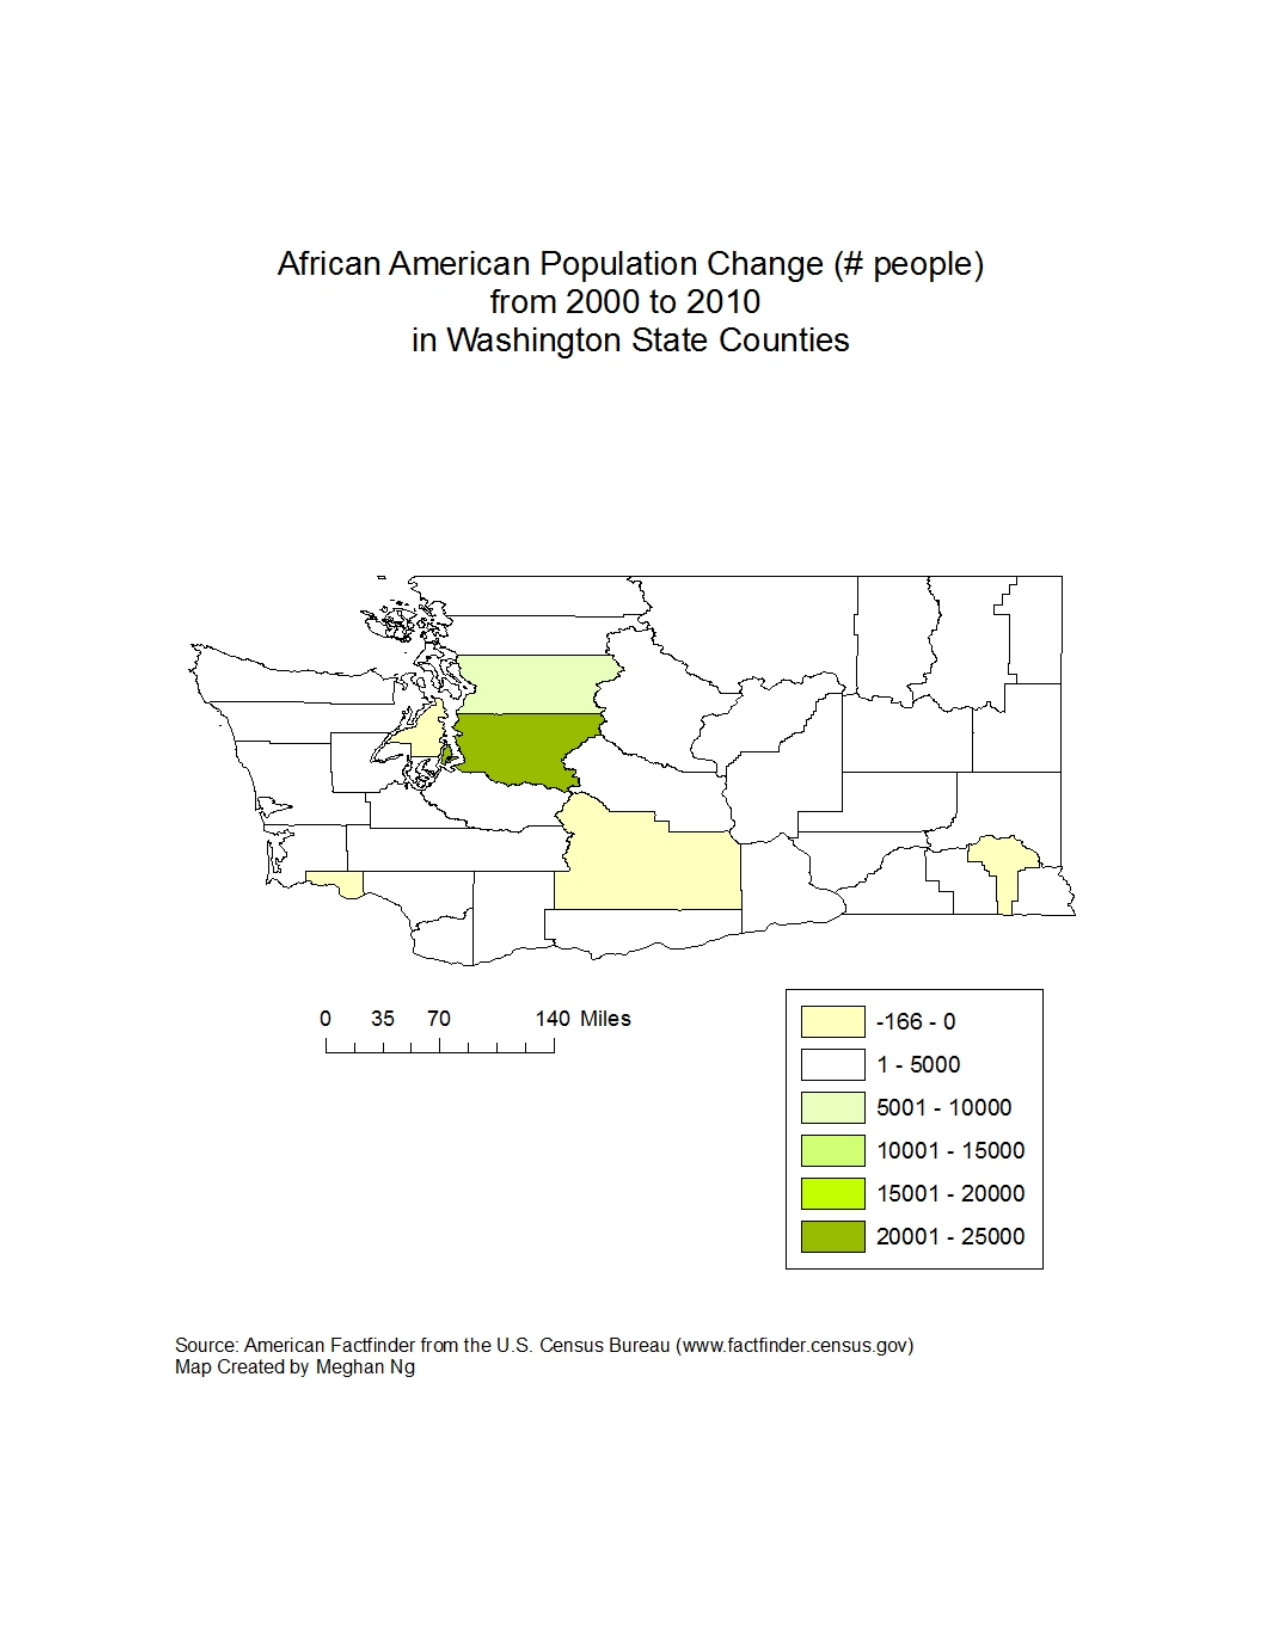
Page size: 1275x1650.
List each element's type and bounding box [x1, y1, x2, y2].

picture [150, 150, 1119, 1393]
